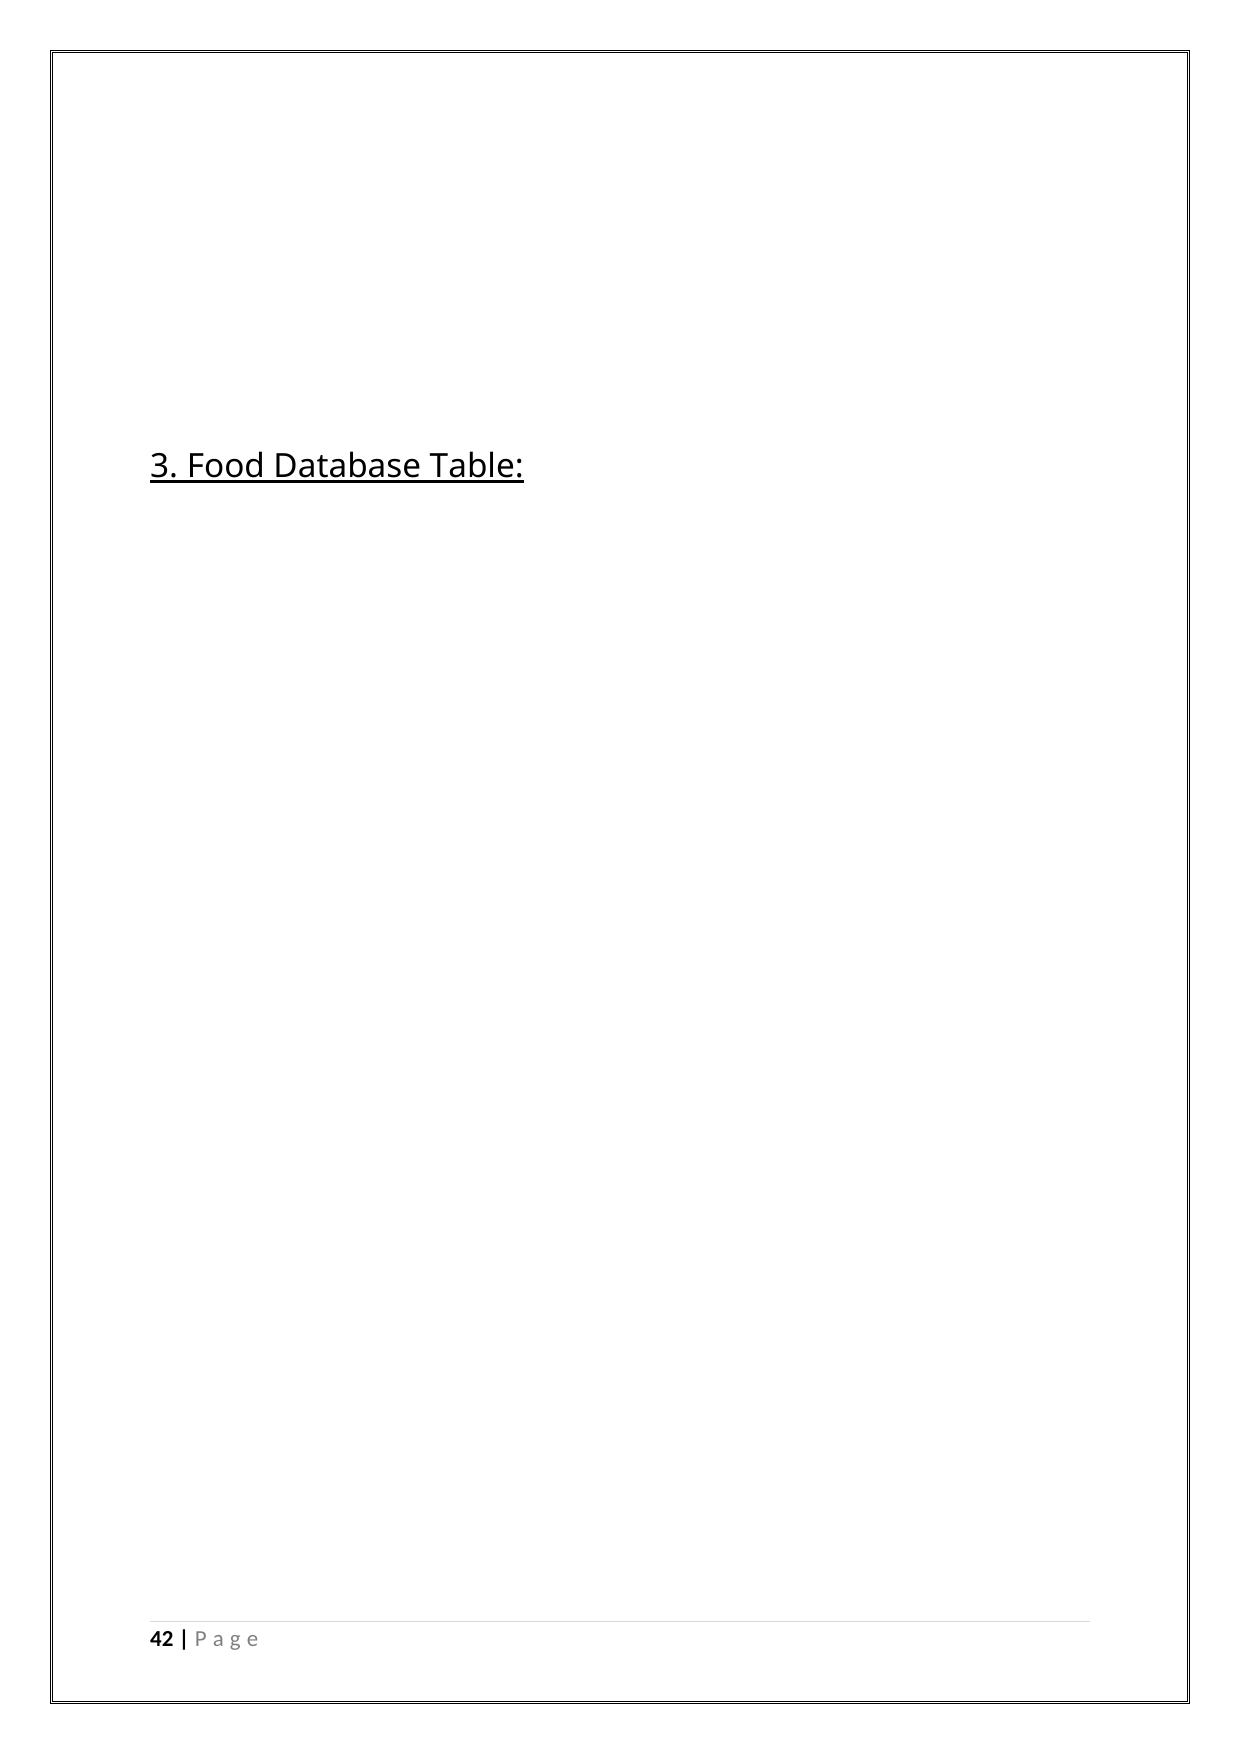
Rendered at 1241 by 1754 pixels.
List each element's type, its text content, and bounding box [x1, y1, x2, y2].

text 3. Food Database Table: [150, 442, 1090, 487]
